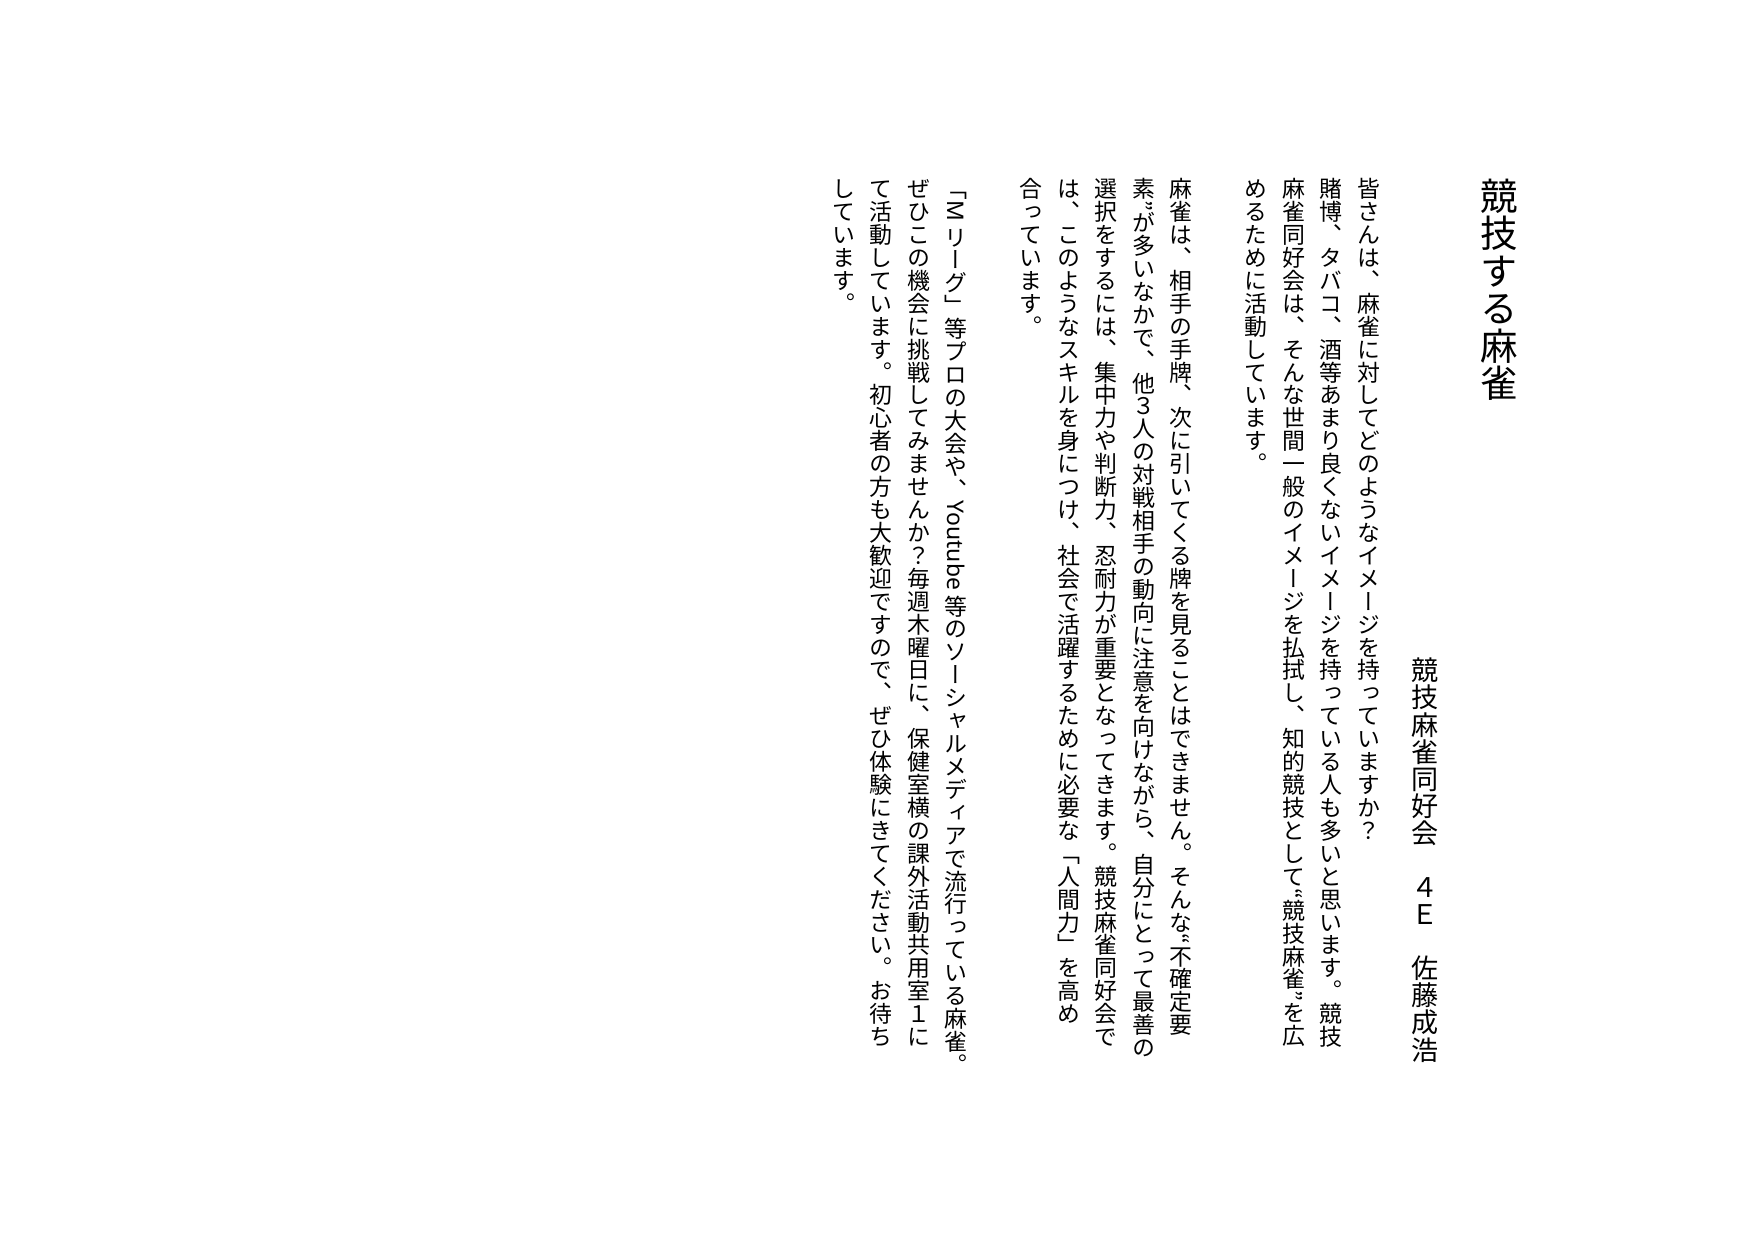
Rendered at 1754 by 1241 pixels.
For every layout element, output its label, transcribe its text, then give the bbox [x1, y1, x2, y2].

text 麻雀は、相手の手牌、次に引いてくる牌を見ることはできません。そんな“不確定要素”が多いなかで、他３人の対戦相手の動向に注意を向けながら、自分にとって最善の選択をするには、集中力や判断力、忍耐力が重要となってきます。競技麻雀同好会では、このようなスキルを身につけ、社会で活躍するために必要な「人間力」を高め合っています。 [1012, 177, 1200, 1063]
text 競技する麻雀 [1462, 177, 1537, 1063]
text 「Mリーグ」等プロの大会や、Youtube等のソーシャルメディアで流行っている麻雀。ぜひこの機会に挑戦してみませんか？毎週木曜日に、保健室横の課外活動共用室１にて活動しています。初心者の方も大歓迎ですので、ぜひ体験にきてください。お待ちしています。 [825, 177, 975, 1063]
text 競技麻雀同好会 ４Ｅ 佐藤成浩 [1387, 177, 1462, 1063]
text 皆さんは、麻雀に対してどのようなイメージを持っていますか？ [1350, 177, 1387, 1063]
text 賭博、タバコ、酒等あまり良くないイメージを持っている人も多いと思います。競技麻雀同好会は、そんな世間一般のイメージを払拭し、知的競技として“競技麻雀”を広めるために活動しています。 [1237, 177, 1350, 1063]
